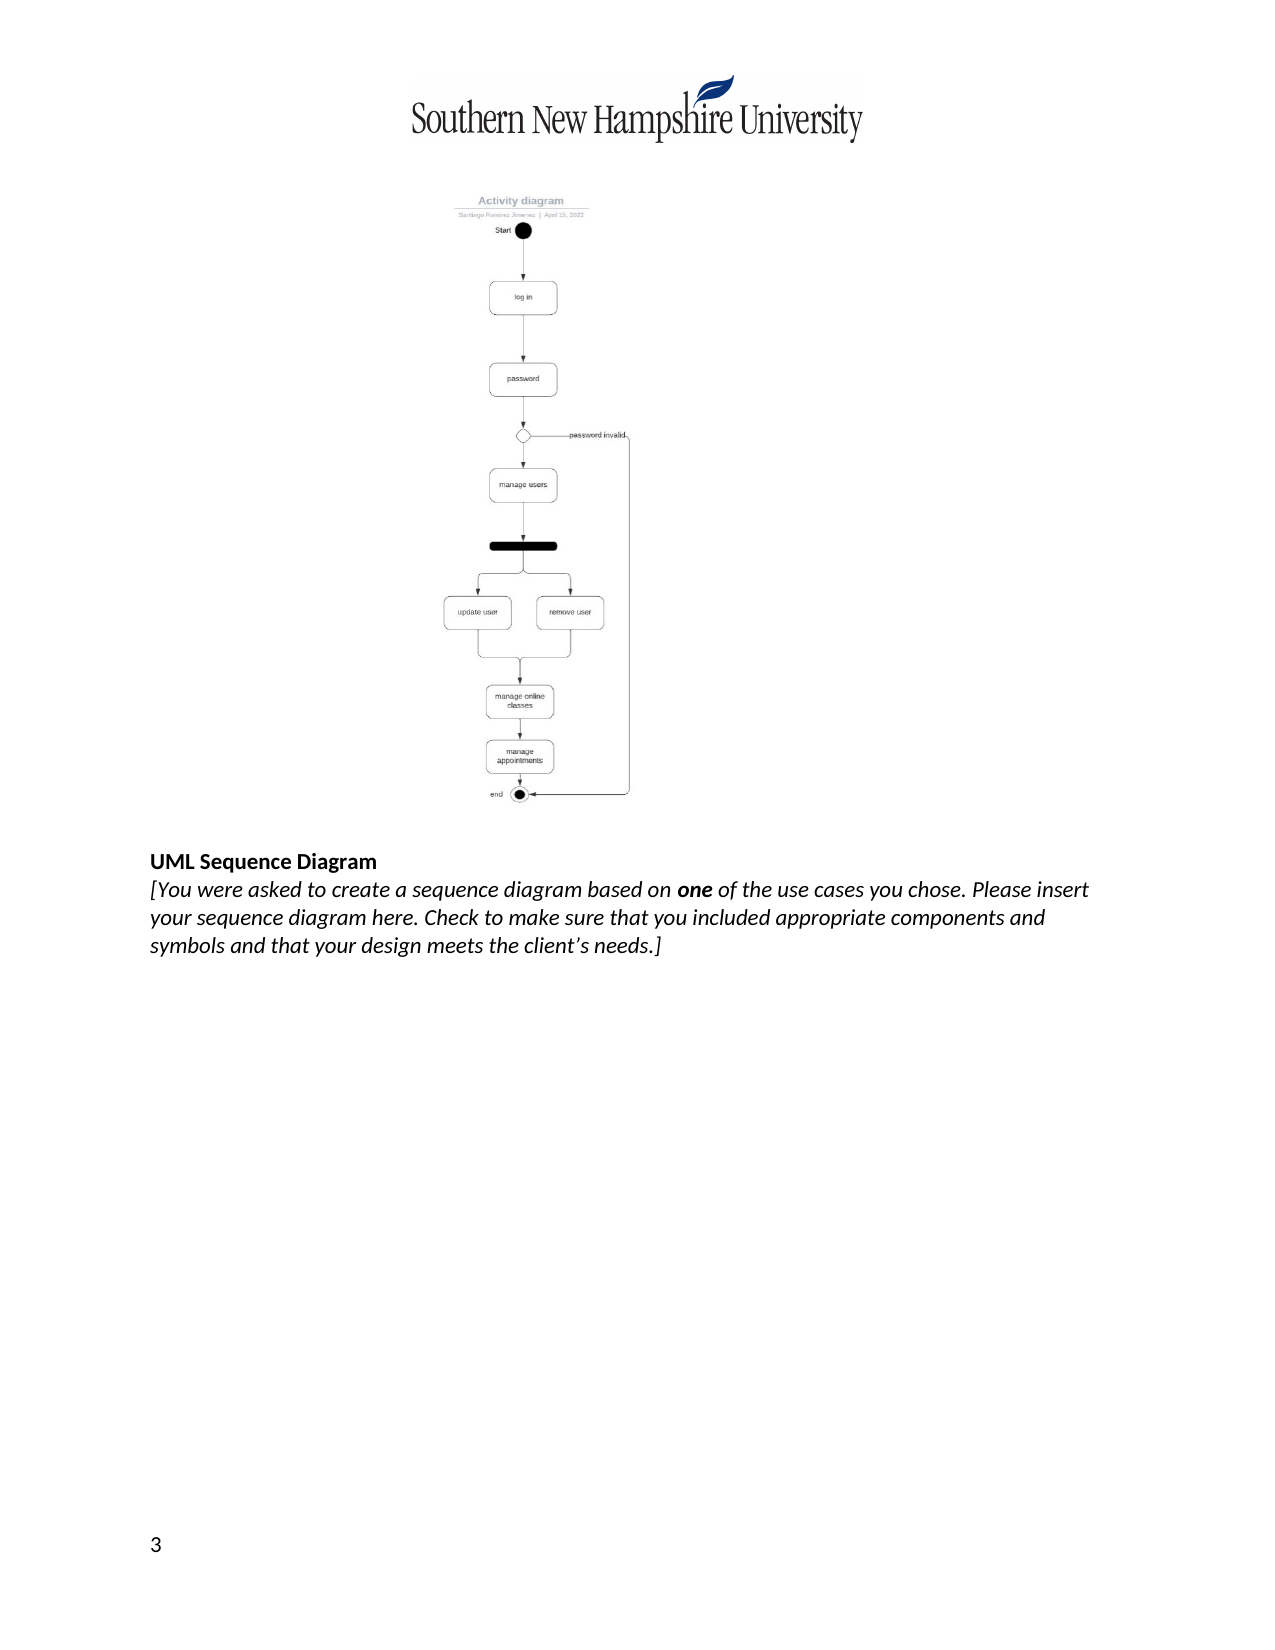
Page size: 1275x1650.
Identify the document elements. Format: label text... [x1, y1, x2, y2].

text [You were asked to create a sequence diagram based on one of the use cases you chose. Please insert your sequence diagram here. Check to make sure that you included appropriate components and symbols and that your design meets the client’s needs.] [150, 875, 1125, 959]
subtitle UML Sequence Diagram [150, 541, 1125, 875]
picture [412, 187, 702, 847]
picture [412, 75, 863, 143]
